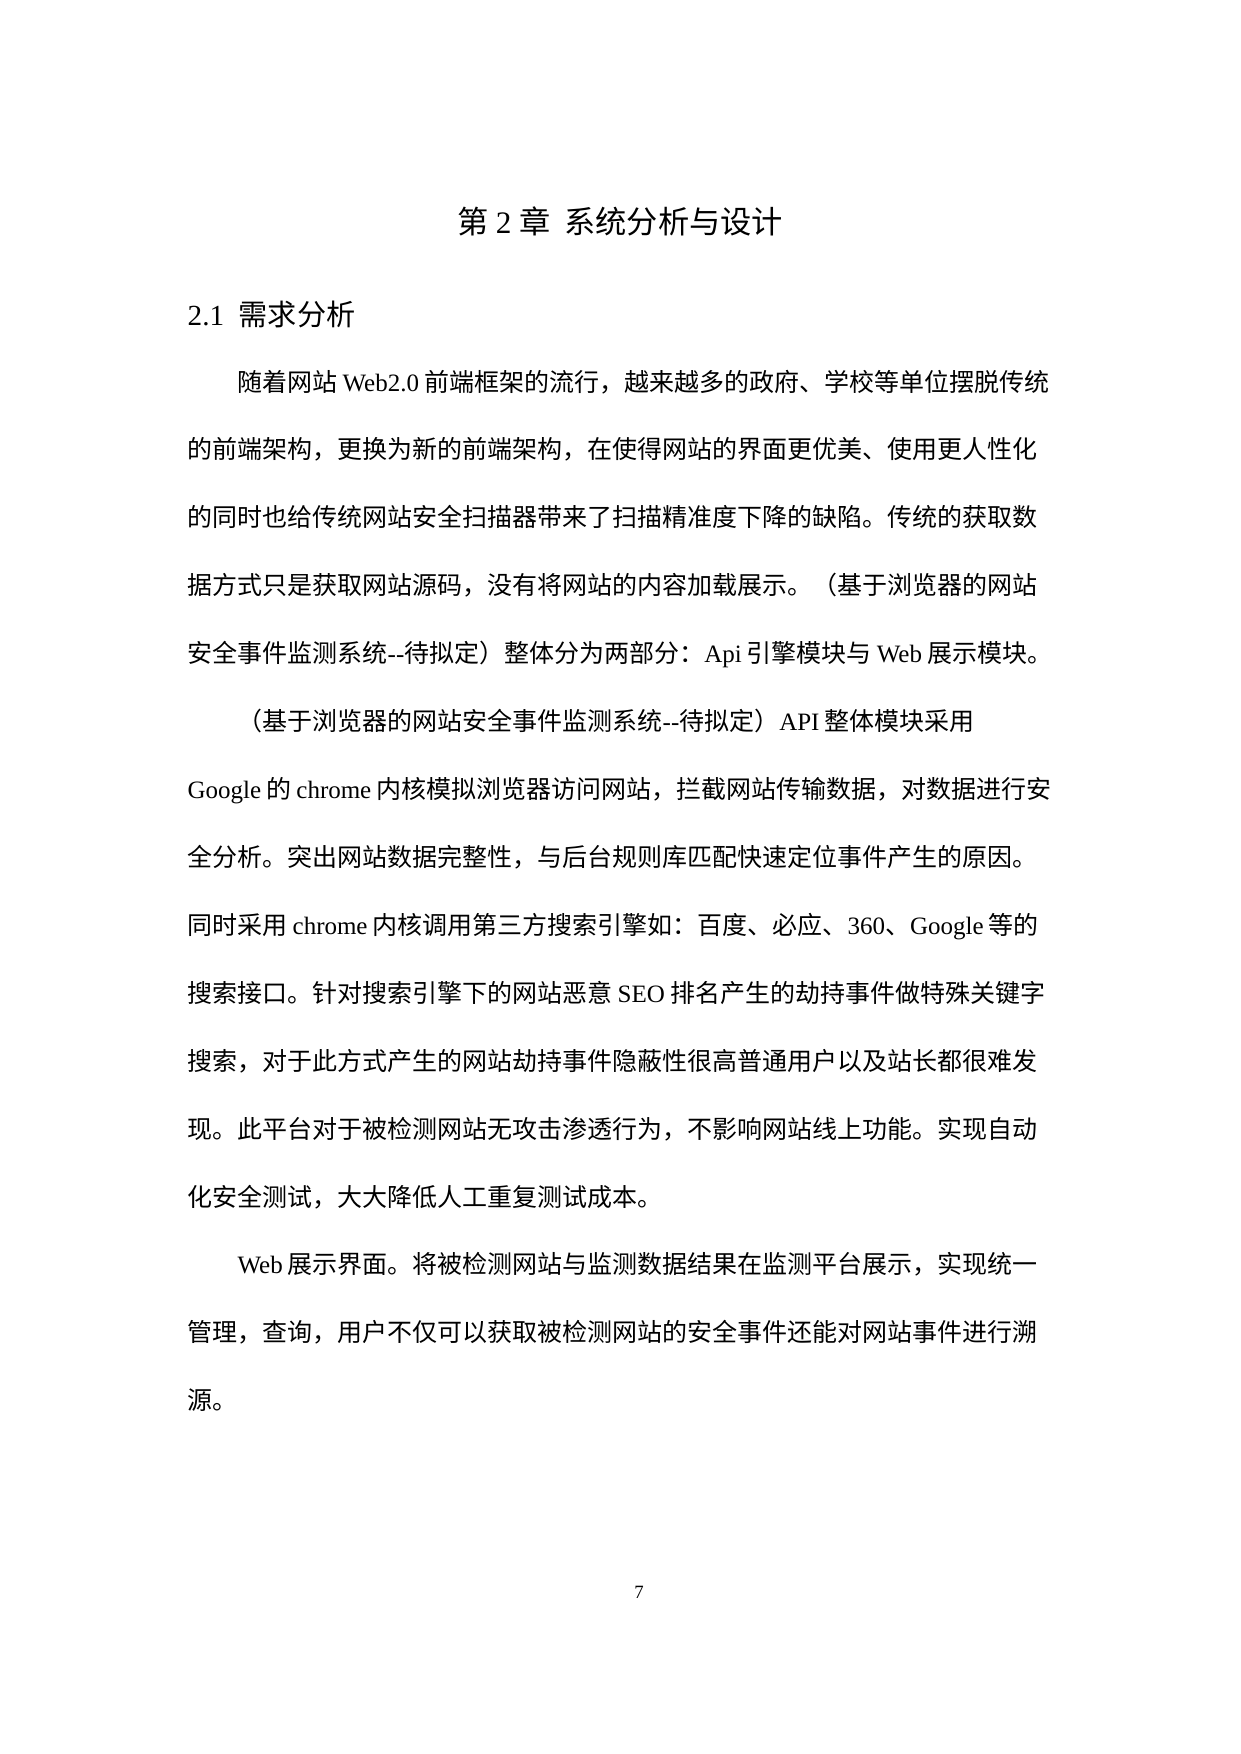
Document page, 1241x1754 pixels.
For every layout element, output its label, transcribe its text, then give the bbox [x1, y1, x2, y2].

text （基于浏览器的网站安全事件监测系统--待拟定）API整体模块采用Google的chrome内核模拟浏览器访问网站，拦截网站传输数据，对数据进行安全分析。突出网站数据完整性，与后台规则库匹配快速定位事件产生的原因。同时采用chrome内核调用第三方搜索引擎如：百度、必应、360、Google等的搜索接口。针对搜索引擎下的网站恶意SEO排名产生的劫持事件做特殊关键字搜索，对于此方式产生的网站劫持事件隐蔽性很高普通用户以及站长都很难发现。此平台对于被检测网站无攻击渗透行为，不影响网站线上功能。实现自动化安全测试，大大降低人工重复测试成本。 [187, 686, 1053, 1229]
text Web展示界面。将被检测网站与监测数据结果在监测平台展示，实现统一管理，查询，用户不仅可以获取被检测网站的安全事件还能对网站事件进行溯源。 [187, 1229, 1053, 1433]
text 随着网站Web2.0前端框架的流行，越来越多的政府、学校等单位摆脱传统的前端架构，更换为新的前端架构，在使得网站的界面更优美、使用更人性化的同时也给传统网站安全扫描器带来了扫描精准度下降的缺陷。传统的获取数据方式只是获取网站源码，没有将网站的内容加载展示。（基于浏览器的网站安全事件监测系统--待拟定）整体分为两部分：Api引擎模块与Web展示模块。 [187, 346, 1053, 686]
subtitle 需求分析 [187, 278, 1053, 346]
subtitle 系统分析与设计 [187, 185, 1053, 253]
